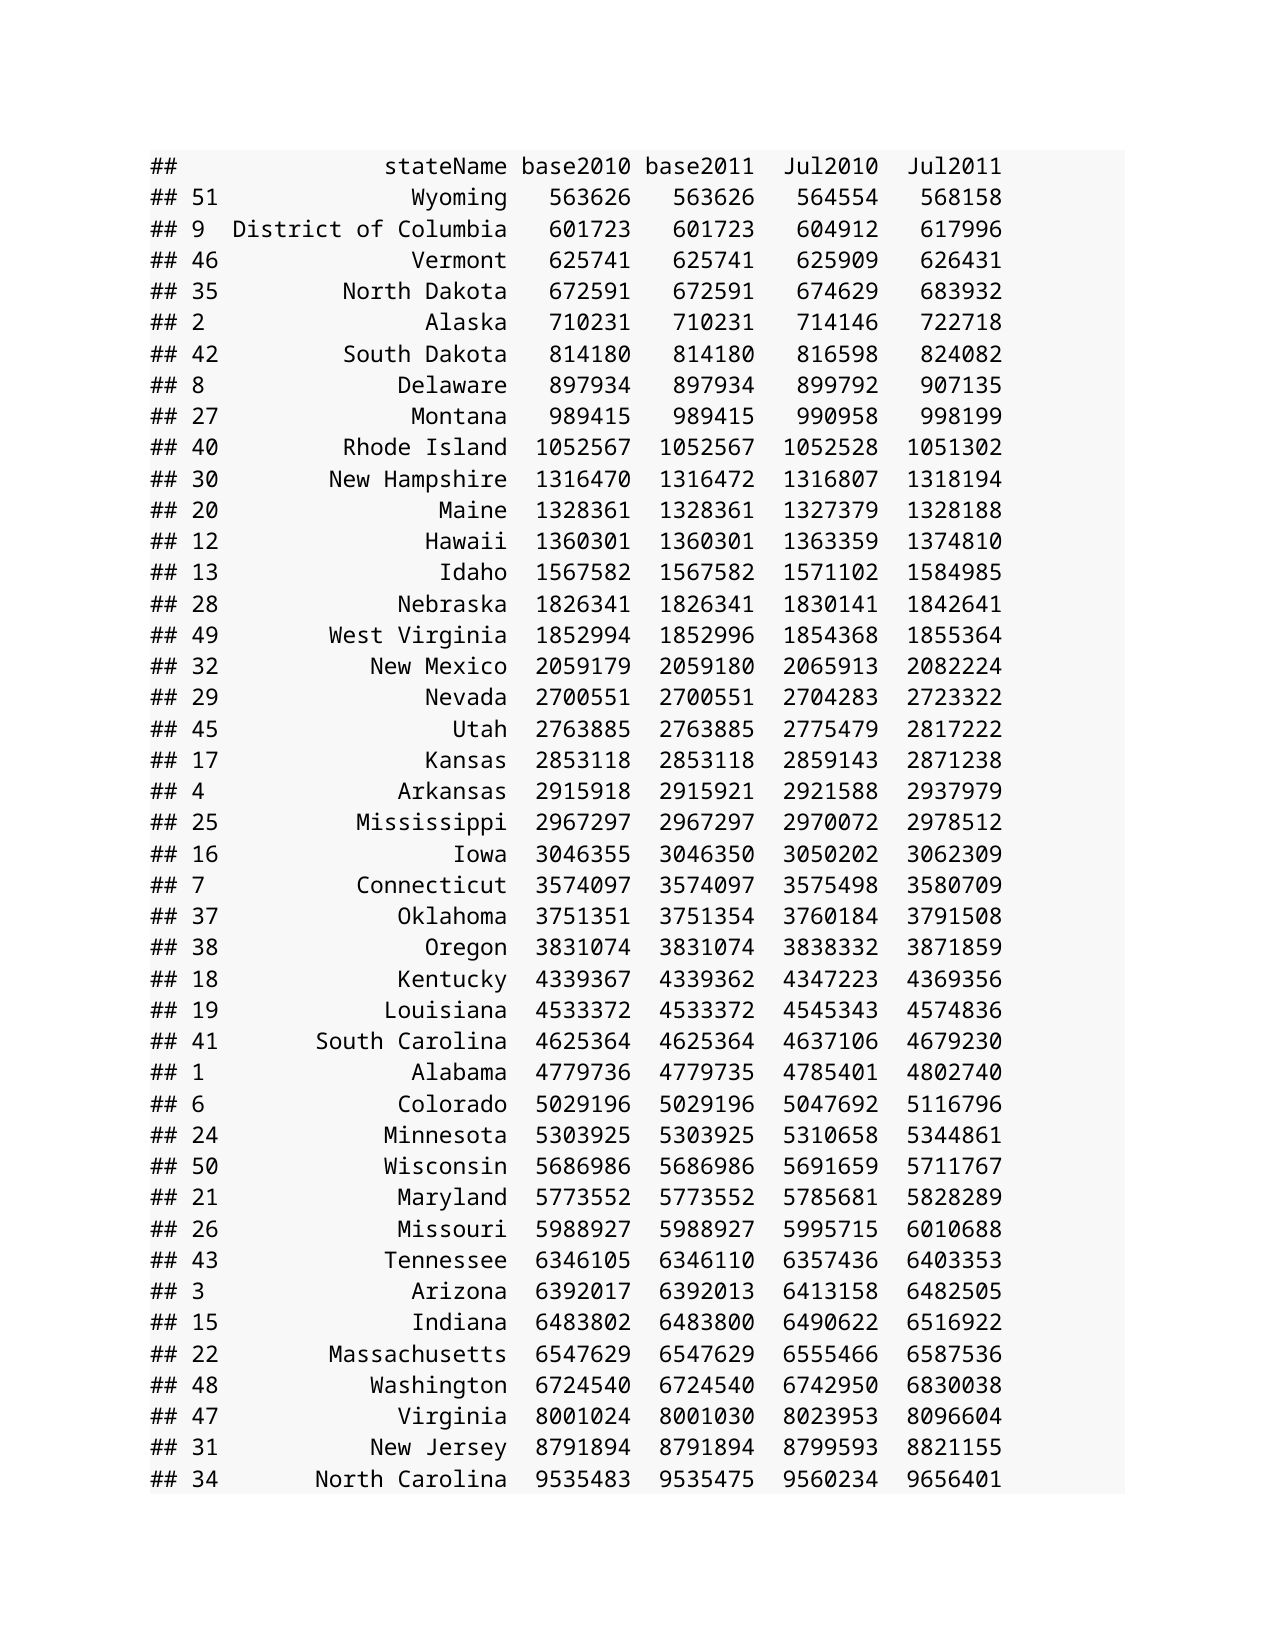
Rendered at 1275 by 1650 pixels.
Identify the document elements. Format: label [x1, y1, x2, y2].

text [150, 150, 1125, 1494]
